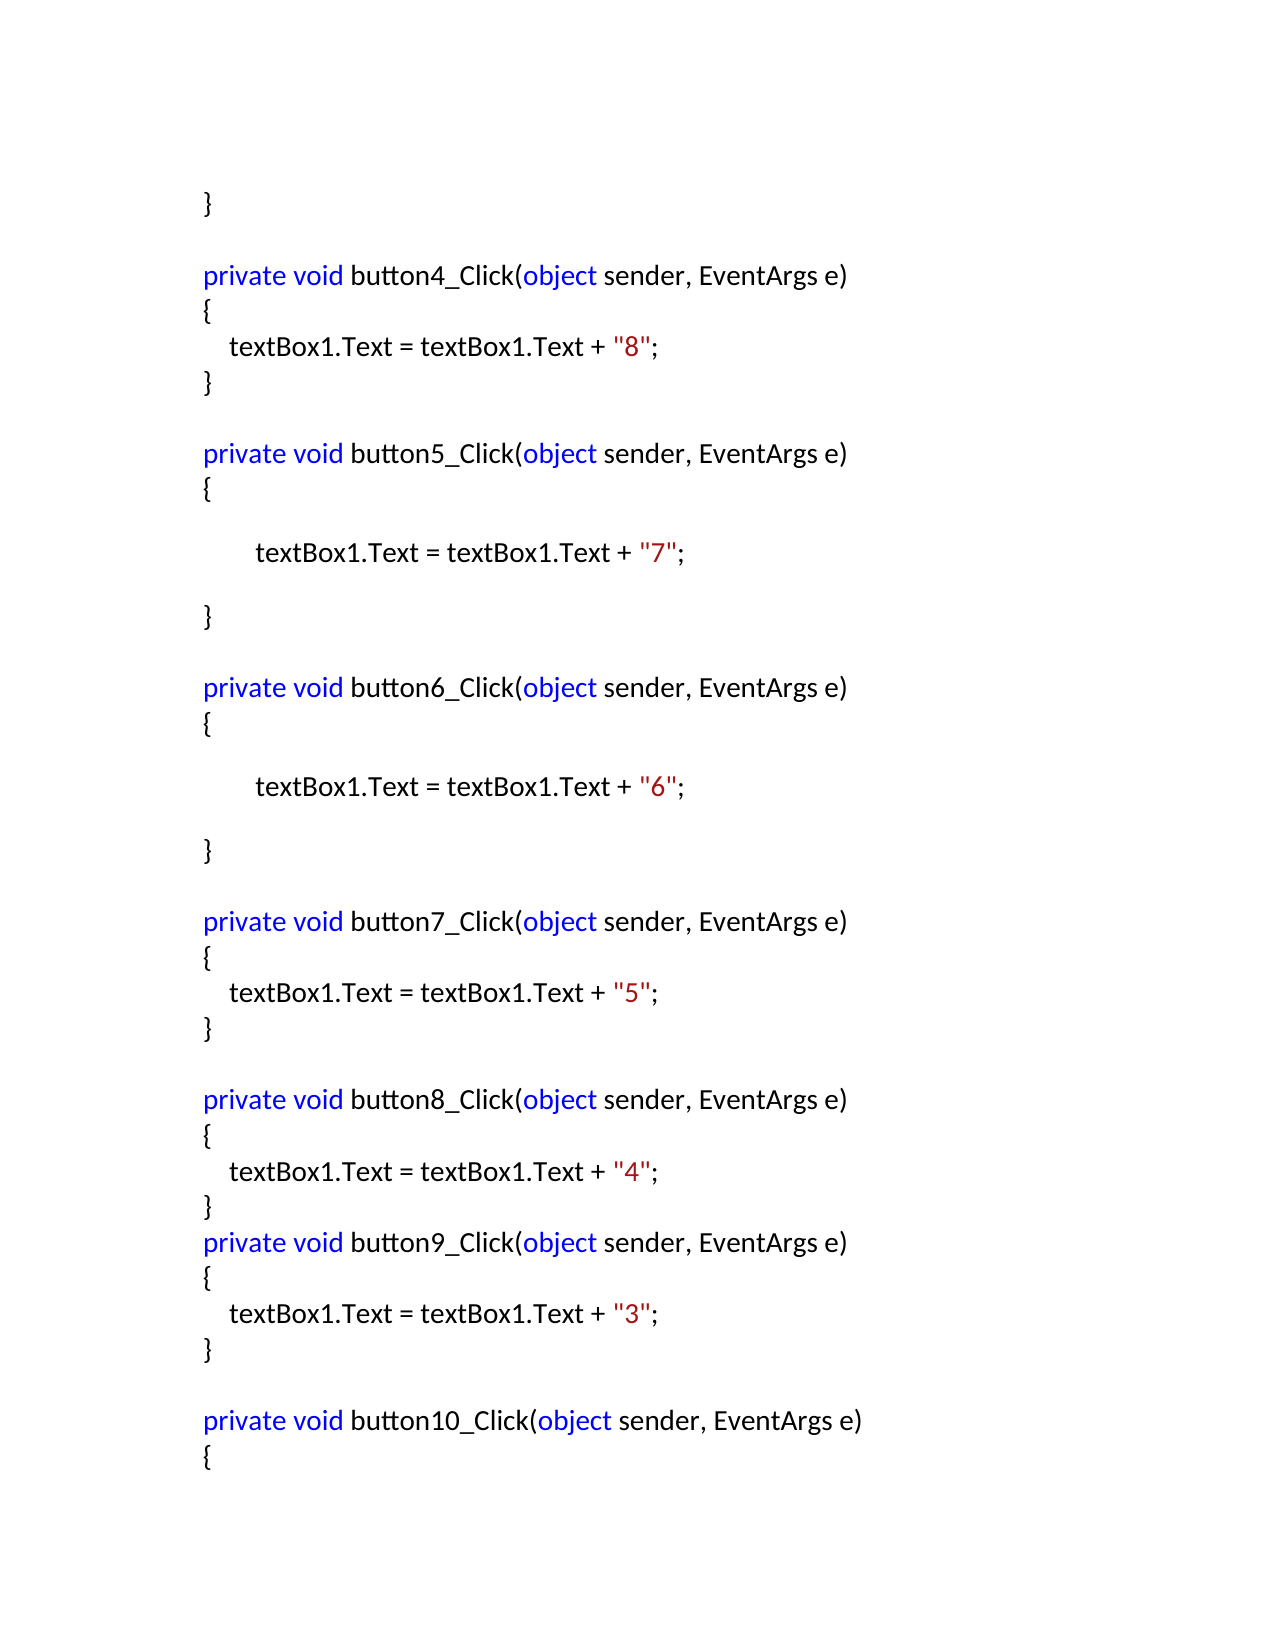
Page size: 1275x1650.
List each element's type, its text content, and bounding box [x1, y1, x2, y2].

text private void button9_Click(object sender, EventArgs e) [150, 1224, 1125, 1259]
text { [150, 471, 1125, 506]
text private void button10_Click(object sender, EventArgs e) [150, 1402, 1125, 1438]
text } [150, 1188, 1125, 1224]
text { [150, 1259, 1125, 1295]
text textBox1.Text = textBox1.Text + "6"; [150, 768, 1125, 804]
text { [150, 1438, 1125, 1473]
text private void button7_Click(object sender, EventArgs e) [150, 903, 1125, 939]
text textBox1.Text = textBox1.Text + "7"; [150, 534, 1125, 570]
text { [150, 705, 1125, 740]
text } [150, 1010, 1125, 1046]
text private void button6_Click(object sender, EventArgs e) [150, 669, 1125, 705]
text } [150, 832, 1125, 868]
text private void button8_Click(object sender, EventArgs e) [150, 1081, 1125, 1117]
text { [150, 1117, 1125, 1153]
text { [150, 939, 1125, 974]
text private void button4_Click(object sender, EventArgs e) [150, 257, 1125, 292]
text } [150, 598, 1125, 633]
text textBox1.Text = textBox1.Text + "4"; [150, 1153, 1125, 1188]
text textBox1.Text = textBox1.Text + "3"; [150, 1295, 1125, 1331]
text textBox1.Text = textBox1.Text + "8"; [150, 328, 1125, 364]
text { [150, 292, 1125, 328]
text } [150, 1331, 1125, 1366]
text } [150, 364, 1125, 399]
text } [150, 186, 1125, 221]
text private void button5_Click(object sender, EventArgs e) [150, 435, 1125, 471]
text textBox1.Text = textBox1.Text + "5"; [150, 974, 1125, 1010]
